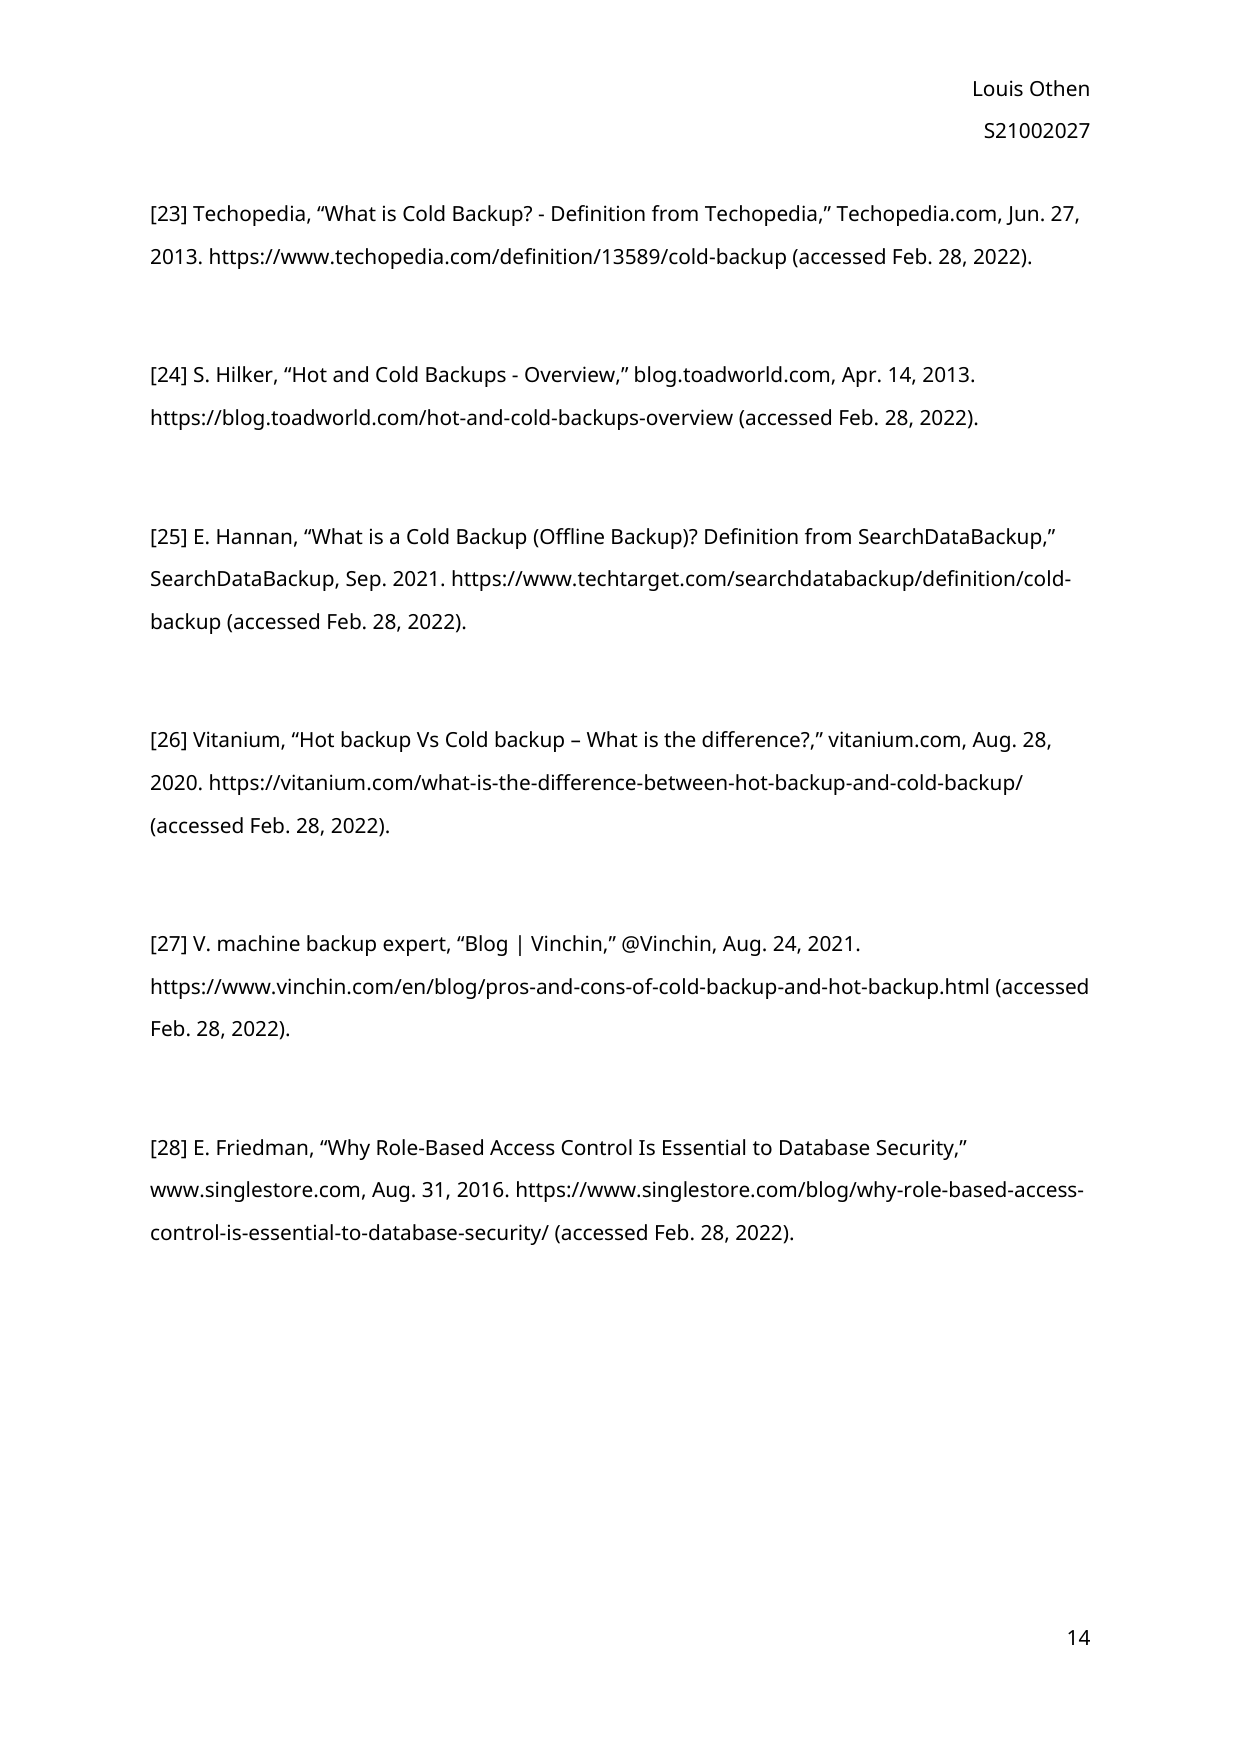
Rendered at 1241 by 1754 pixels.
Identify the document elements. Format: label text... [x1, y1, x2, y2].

text [27] V. machine backup expert, “Blog | Vinchin,” @Vinchin, Aug. 24, 2021. https://www.vinchin.com/en/blog/pros-and-cons-of-cold-backup-and-hot-backup.html (accessed Feb. 28, 2022). [150, 929, 1090, 1043]
text [28] E. Friedman, “Why Role-Based Access Control Is Essential to Database Security,” www.singlestore.com, Aug. 31, 2016. https://www.singlestore.com/blog/why-role-based-access-control-is-essential-to-database-security/ (accessed Feb. 28, 2022). [150, 1133, 1090, 1247]
text [26] Vitanium, “Hot backup Vs Cold backup – What is the difference?,” vitanium.com, Aug. 28, 2020. https://vitanium.com/what-is-the-difference-between-hot-backup-and-cold-backup/ (accessed Feb. 28, 2022). [150, 726, 1090, 839]
text [24] S. Hilker, “Hot and Cold Backups - Overview,” blog.toadworld.com, Apr. 14, 2013. https://blog.toadworld.com/hot-and-cold-backups-overview (accessed Feb. 28, 2022). [150, 361, 1090, 432]
text [23] Techopedia, “What is Cold Backup? - Definition from Techopedia,” Techopedia.com, Jun. 27, 2013. https://www.techopedia.com/definition/13589/cold-backup (accessed Feb. 28, 2022). [150, 199, 1090, 271]
text [25] E. Hannan, “What is a Cold Backup (Offline Backup)? Definition from SearchDataBackup,” SearchDataBackup, Sep. 2021. https://www.techtarget.com/searchdatabackup/definition/cold-backup (accessed Feb. 28, 2022). [150, 522, 1090, 635]
